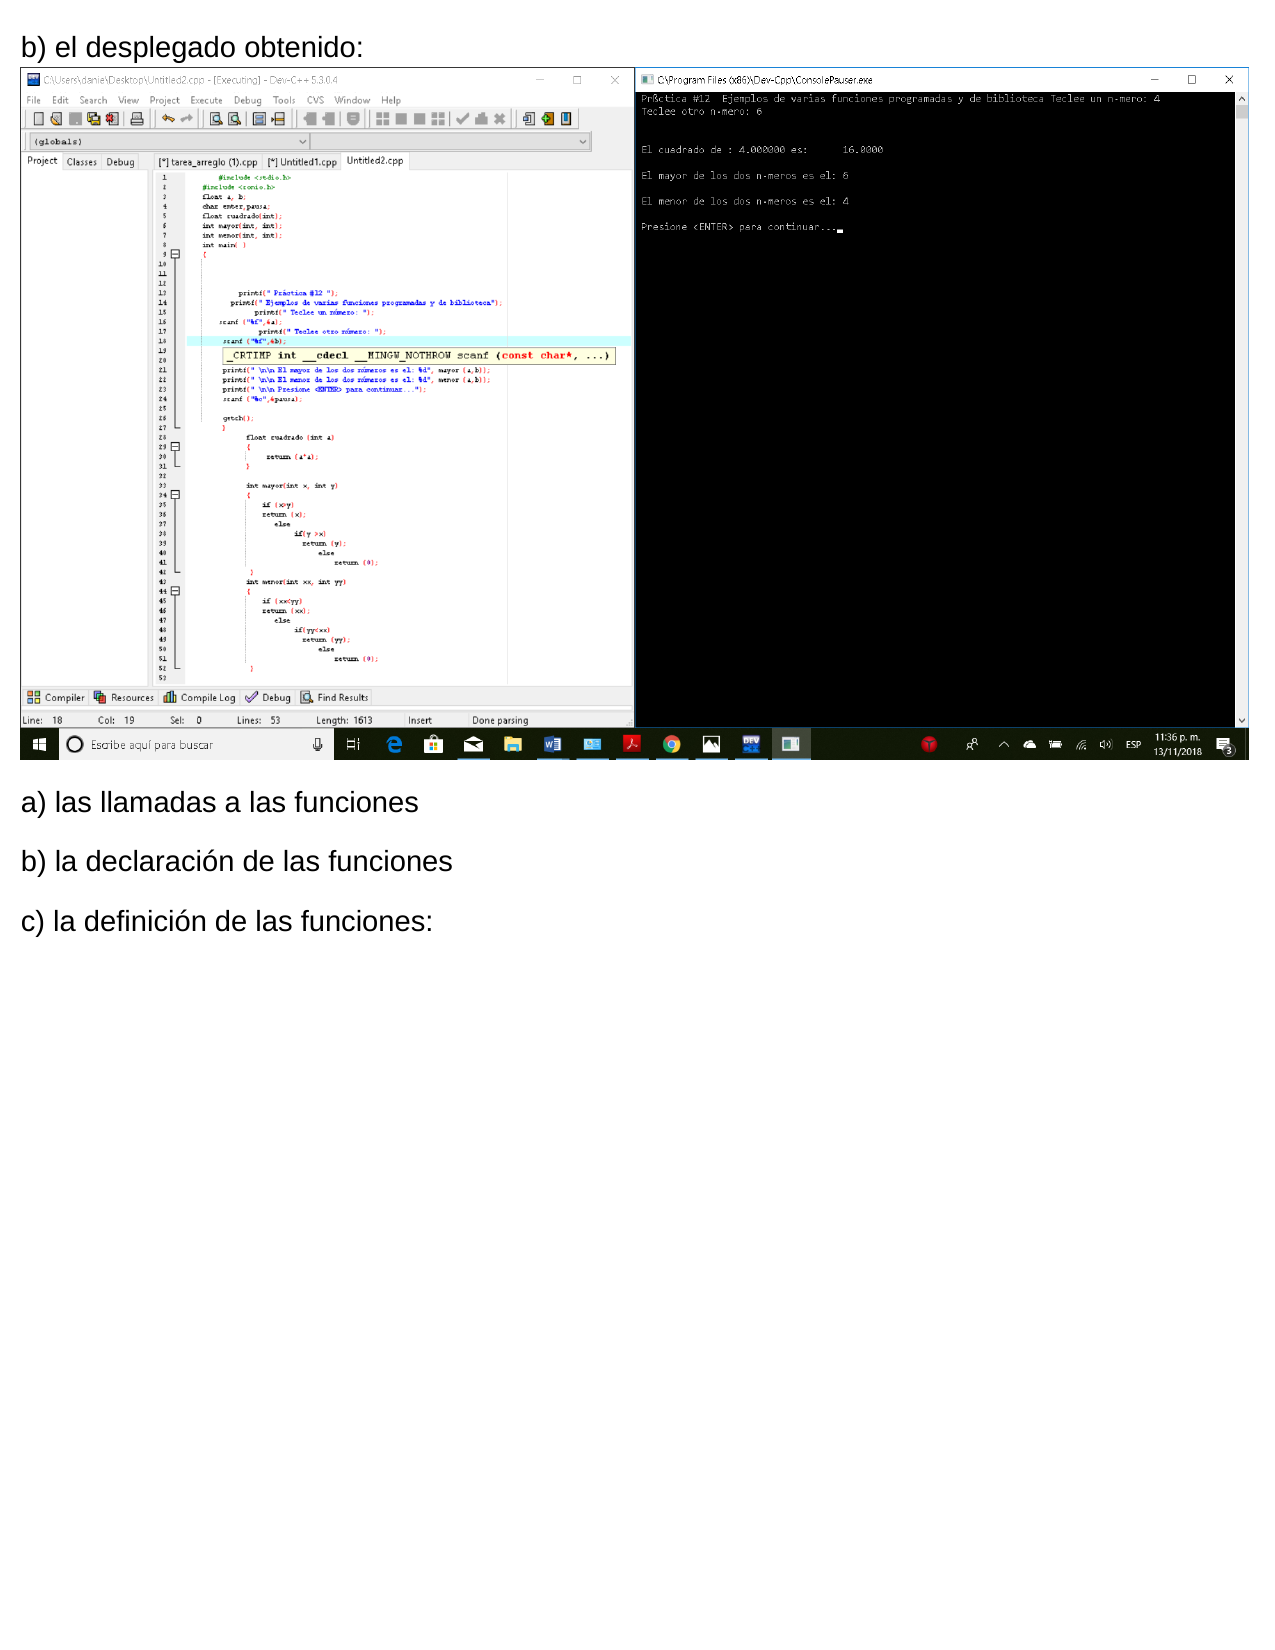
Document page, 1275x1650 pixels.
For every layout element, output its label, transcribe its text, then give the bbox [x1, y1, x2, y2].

text a) las llamadas a las funciones [21, 785, 1249, 818]
text b) la declaración de las funciones [21, 844, 1249, 878]
text c) la definición de las funciones: [21, 904, 1249, 937]
picture [20, 67, 1249, 760]
text b) el desplegado obtenido: [21, 29, 1249, 67]
